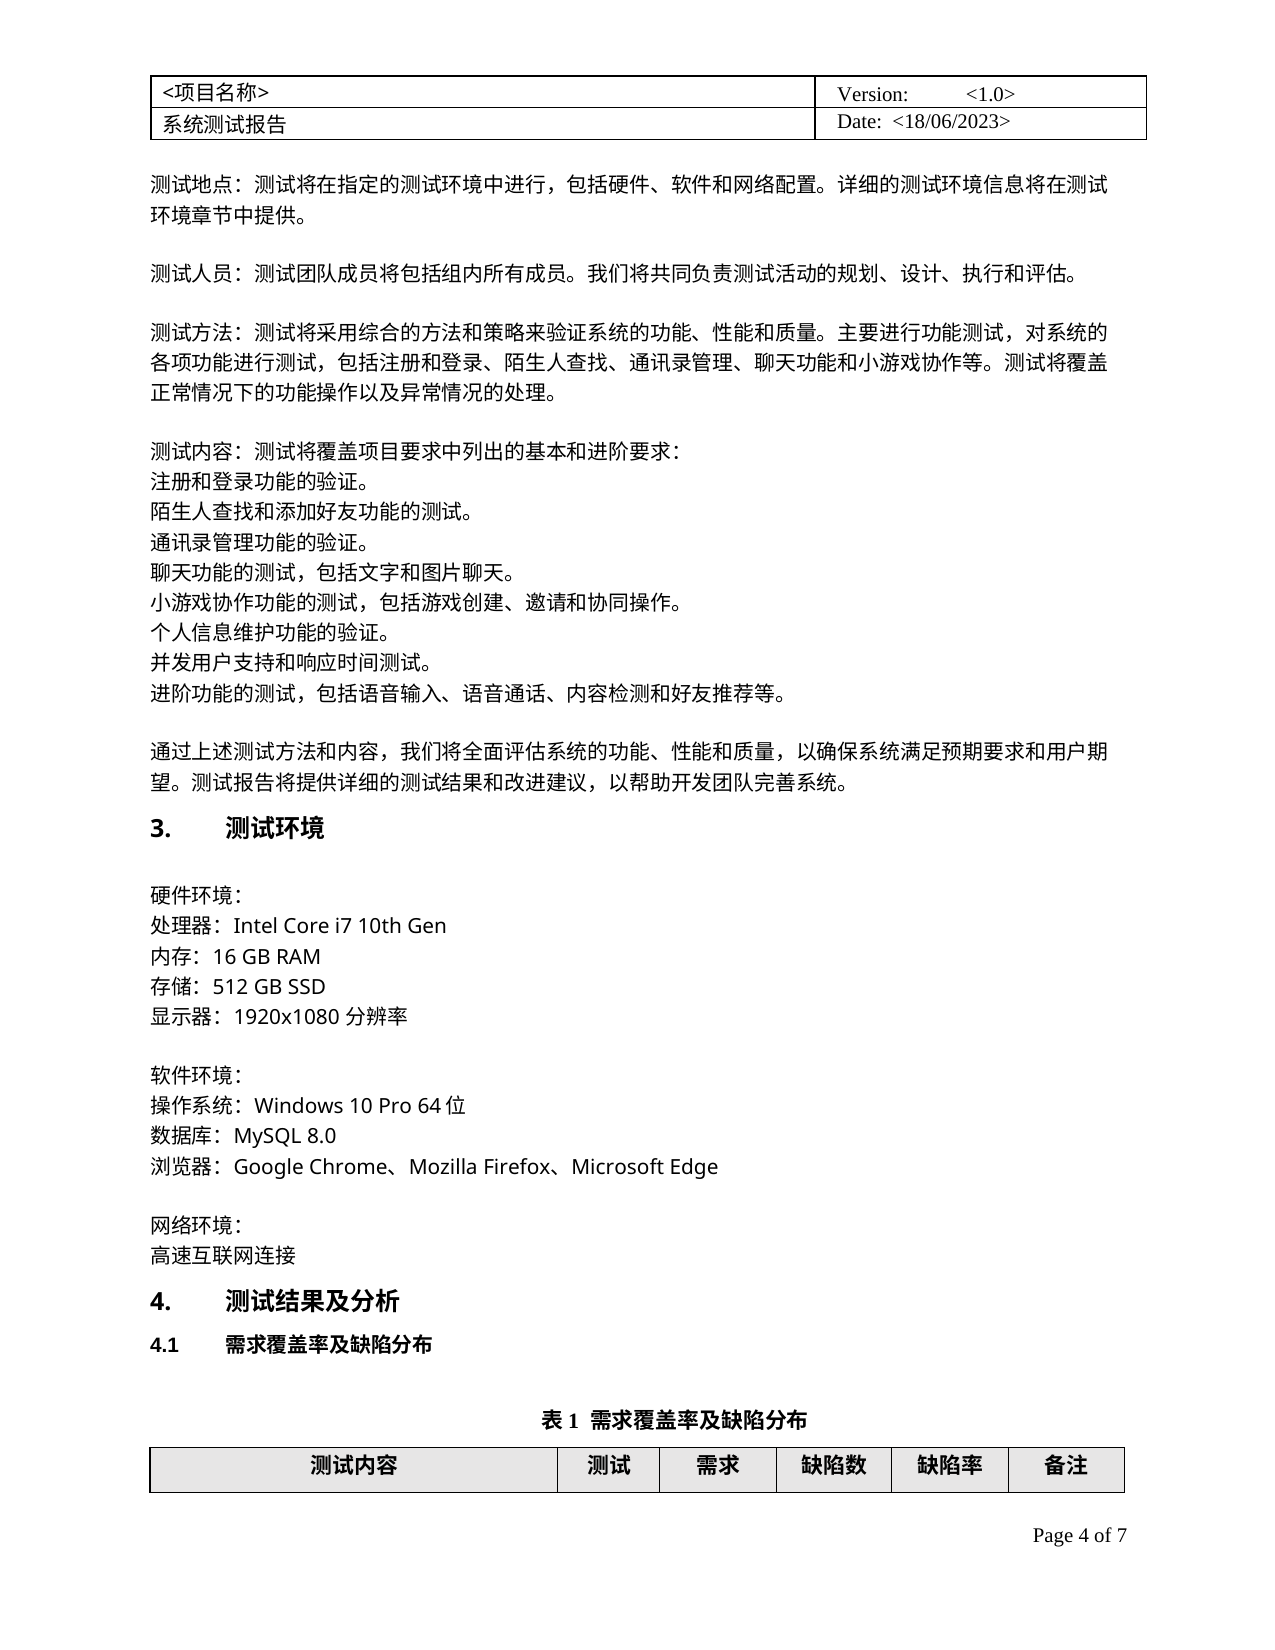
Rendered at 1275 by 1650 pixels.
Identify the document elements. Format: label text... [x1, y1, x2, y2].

text 通讯录管理功能的验证。 [150, 526, 1125, 556]
text 存储：512 GB SSD [150, 970, 1125, 1001]
text 硬件环境： [150, 879, 1125, 909]
table_header 缺陷数 [777, 1448, 891, 1492]
text 并发用户支持和响应时间测试。 [150, 647, 1125, 677]
text 测试内容：测试将覆盖项目要求中列出的基本和进阶要求： [150, 435, 1125, 465]
text 高速互联网连接 [150, 1239, 1125, 1269]
text 网络环境： [150, 1209, 1125, 1239]
text 测试人员：测试团队成员将包括组内所有成员。我们将共同负责测试活动的规划、设计、执行和评估。 [150, 257, 1125, 288]
subtitle 测试结果及分析 [150, 1282, 1125, 1318]
text 测试地点：测试将在指定的测试环境中进行，包括硬件、软件和网络配置。详细的测试环境信息将在测试环境章节中提供。 [150, 169, 1125, 229]
text 软件环境： [150, 1059, 1125, 1089]
text 进阶功能的测试，包括语音输入、语音通话、内容检测和好友推荐等。 [150, 677, 1125, 707]
table_header 备注 [1009, 1448, 1124, 1492]
text 个人信息维护功能的验证。 [150, 616, 1125, 647]
text 显示器：1920x1080 分辨率 [150, 1001, 1125, 1031]
text 表1 需求覆盖率及缺陷分布 [225, 1403, 1125, 1434]
text 浏览器：Google Chrome、Mozilla Firefox、Microsoft Edge [150, 1150, 1125, 1180]
text 注册和登录功能的验证。 [150, 465, 1125, 496]
text 处理器：Intel Core i7 10th Gen [150, 909, 1125, 940]
text 聊天功能的测试，包括文字和图片聊天。 [150, 556, 1125, 586]
table_header 需求 覆盖率 [660, 1448, 776, 1492]
table_header 测试 用例数 [558, 1448, 659, 1492]
text 测试方法：测试将采用综合的方法和策略来验证系统的功能、性能和质量。主要进行功能测试，对系统的各项功能进行测试，包括注册和登录、陌生人查找、通讯录管理、聊天功能和小游戏协作等。测试将覆盖正常情况下的功能操作以及异常情况的处理。 [150, 316, 1125, 407]
subtitle 需求覆盖率及缺陷分布 [150, 1331, 1125, 1359]
text 操作系统：Windows 10 Pro 64位 [150, 1089, 1125, 1120]
table_header 缺陷率 [892, 1448, 1008, 1492]
text 内存：16 GB RAM [150, 940, 1125, 970]
text 数据库：MySQL 8.0 [150, 1120, 1125, 1150]
text 通过上述测试方法和内容，我们将全面评估系统的功能、性能和质量，以确保系统满足预期要求和用户期望。测试报告将提供详细的测试结果和改进建议，以帮助开发团队完善系统。 [150, 736, 1125, 796]
text 陌生人查找和添加好友功能的测试。 [150, 496, 1125, 526]
table_header 测试内容 [151, 1448, 557, 1492]
text 小游戏协作功能的测试，包括游戏创建、邀请和协同操作。 [150, 586, 1125, 616]
subtitle 测试环境 [150, 808, 1125, 845]
